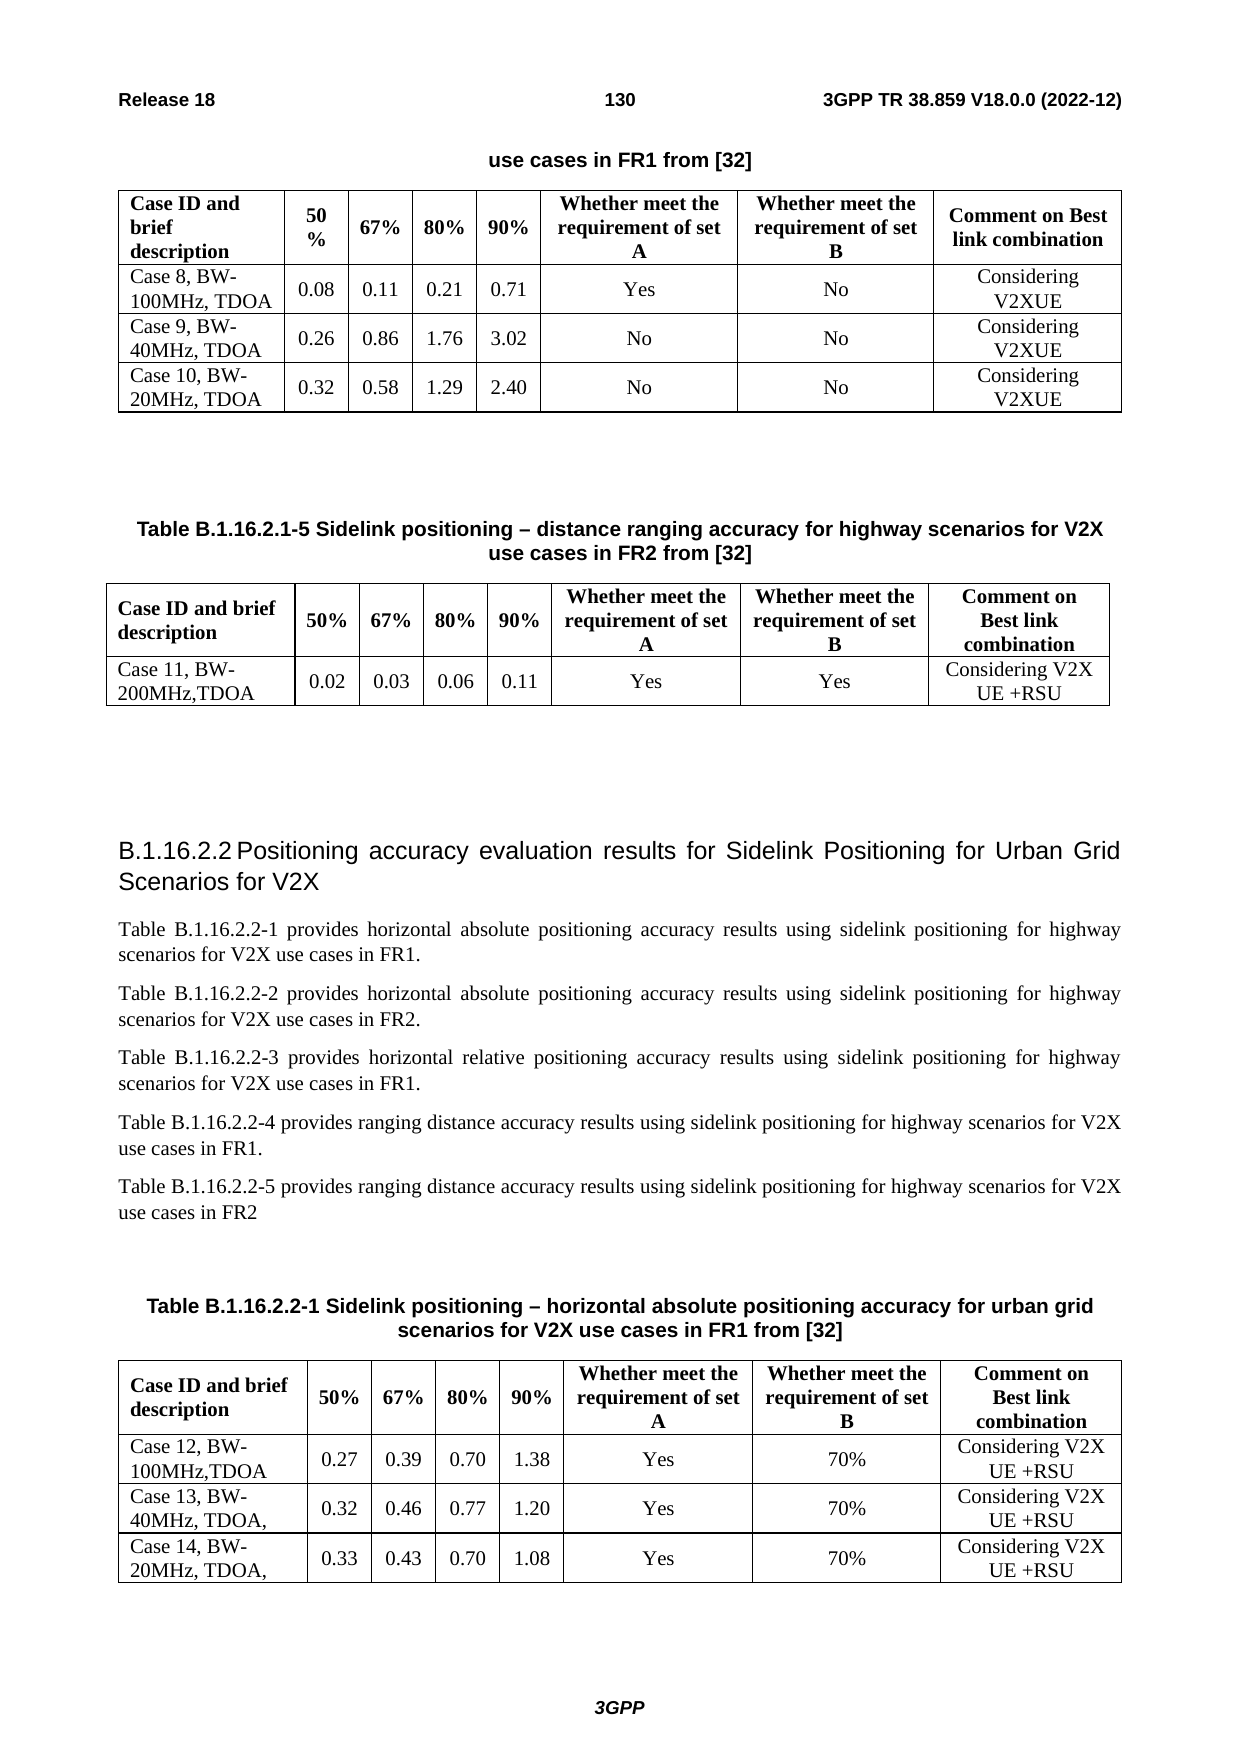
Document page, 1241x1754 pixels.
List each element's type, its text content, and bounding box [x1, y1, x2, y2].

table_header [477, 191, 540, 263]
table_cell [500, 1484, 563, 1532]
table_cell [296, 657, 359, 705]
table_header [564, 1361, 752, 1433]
text Table B.1.16.2.2-4 provides ranging distance accuracy results using sidelink positioning for highway scenarios for V2X use cases in FR1. [118, 1109, 1122, 1159]
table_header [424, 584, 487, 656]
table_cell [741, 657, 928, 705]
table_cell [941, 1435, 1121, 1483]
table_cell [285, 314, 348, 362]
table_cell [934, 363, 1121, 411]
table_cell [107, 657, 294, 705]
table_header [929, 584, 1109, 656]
text B.1.16.2.2 Positioning accuracy evaluation results for Sidelink Positioning for Urban Grid Scenarios for V2X [118, 836, 1122, 895]
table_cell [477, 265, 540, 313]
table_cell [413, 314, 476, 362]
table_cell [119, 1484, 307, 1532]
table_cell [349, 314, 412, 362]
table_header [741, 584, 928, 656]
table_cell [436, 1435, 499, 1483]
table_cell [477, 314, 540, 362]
text Table B.1.16.2.1-5 Sidelink positioning – distance ranging accuracy for highway scenarios for V2X use cases in FR2 from [32] [118, 517, 1122, 564]
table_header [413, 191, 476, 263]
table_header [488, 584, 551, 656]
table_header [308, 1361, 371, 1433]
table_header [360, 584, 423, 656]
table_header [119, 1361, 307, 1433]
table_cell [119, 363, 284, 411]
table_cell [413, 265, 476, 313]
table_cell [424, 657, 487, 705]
text Table B.1.16.2.2-1 Sidelink positioning – horizontal absolute positioning accuracy for urban grid scenarios for V2X use cases in FR1 from [32] [118, 1293, 1122, 1341]
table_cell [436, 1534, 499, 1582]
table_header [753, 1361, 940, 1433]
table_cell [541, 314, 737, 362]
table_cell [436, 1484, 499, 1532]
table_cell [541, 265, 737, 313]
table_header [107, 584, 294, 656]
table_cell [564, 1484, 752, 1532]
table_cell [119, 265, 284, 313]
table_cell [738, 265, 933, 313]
text Table B.1.16.2.2-2 provides horizontal absolute positioning accuracy results using sidelink positioning for highway scenarios for V2X use cases in FR2. [118, 981, 1122, 1031]
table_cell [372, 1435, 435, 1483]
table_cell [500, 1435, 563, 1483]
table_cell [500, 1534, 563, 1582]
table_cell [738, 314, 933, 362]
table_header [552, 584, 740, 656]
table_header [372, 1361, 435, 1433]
text Table B.1.16.2.2-1 provides horizontal absolute positioning accuracy results using sidelink positioning for highway scenarios for V2X use cases in FR1. [118, 916, 1122, 966]
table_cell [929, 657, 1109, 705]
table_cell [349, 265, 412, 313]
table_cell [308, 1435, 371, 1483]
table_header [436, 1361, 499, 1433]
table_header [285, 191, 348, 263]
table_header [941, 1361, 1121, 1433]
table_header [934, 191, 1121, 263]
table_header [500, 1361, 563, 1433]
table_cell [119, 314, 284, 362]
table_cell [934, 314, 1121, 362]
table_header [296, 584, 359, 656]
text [118, 147, 1122, 171]
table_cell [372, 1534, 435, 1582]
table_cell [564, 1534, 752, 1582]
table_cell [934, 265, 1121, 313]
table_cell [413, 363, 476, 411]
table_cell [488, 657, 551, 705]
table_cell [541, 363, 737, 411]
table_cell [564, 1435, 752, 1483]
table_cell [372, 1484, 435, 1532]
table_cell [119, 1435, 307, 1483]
text Table B.1.16.2.2-5 provides ranging distance accuracy results using sidelink positioning for highway scenarios for V2X use cases in FR2 [118, 1174, 1122, 1224]
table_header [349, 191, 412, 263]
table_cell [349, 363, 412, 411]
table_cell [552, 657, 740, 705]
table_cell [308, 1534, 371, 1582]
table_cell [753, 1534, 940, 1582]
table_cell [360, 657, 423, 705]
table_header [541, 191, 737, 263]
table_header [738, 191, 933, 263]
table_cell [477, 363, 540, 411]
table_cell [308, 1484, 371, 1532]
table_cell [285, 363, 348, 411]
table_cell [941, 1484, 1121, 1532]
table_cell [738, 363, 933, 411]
text Table B.1.16.2.2-3 provides horizontal relative positioning accuracy results using sidelink positioning for highway scenarios for V2X use cases in FR1. [118, 1045, 1122, 1095]
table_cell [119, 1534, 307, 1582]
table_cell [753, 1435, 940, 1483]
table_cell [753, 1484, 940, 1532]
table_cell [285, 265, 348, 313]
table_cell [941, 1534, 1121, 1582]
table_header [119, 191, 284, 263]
